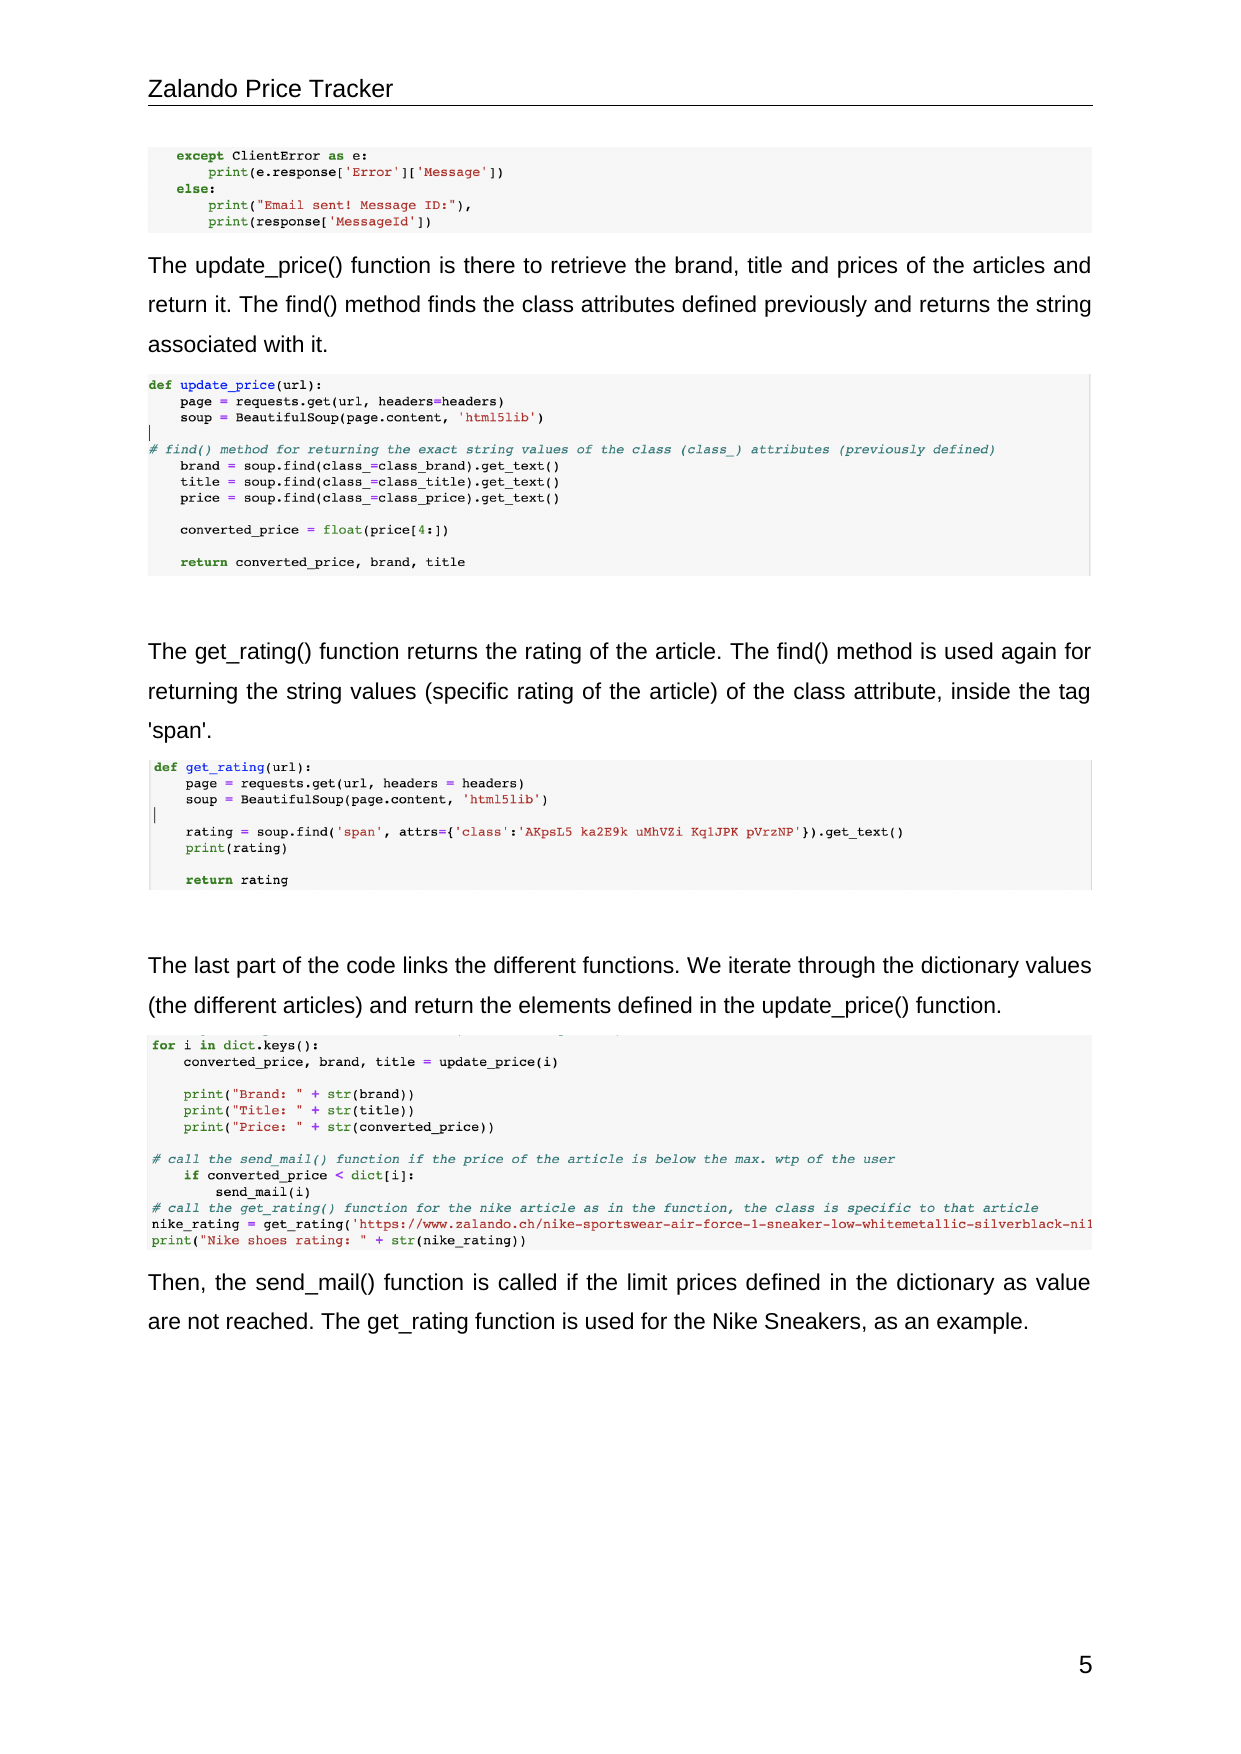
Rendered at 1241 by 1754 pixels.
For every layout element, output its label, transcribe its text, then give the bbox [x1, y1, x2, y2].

picture [147, 760, 1092, 890]
text The get_rating() function returns the rating of the article. The find() method is used again for returning the string values (specific rating of the article) of the class attribute, inside the tag 'span'. [148, 638, 1093, 743]
text The last part of the code links the different functions. We iterate through the dictionary values (the different articles) and return the elements defined in the update_price() function. [148, 952, 1093, 1018]
text Then, the send_mail() function is called if the limit prices defined in the dictionary as value are not reached. The get_rating function is used for the Nike Sneakers, as an example. [148, 1268, 1093, 1334]
picture [147, 147, 1092, 233]
text The update_price() function is there to retrieve the brand, title and prices of the articles and return it. The find() method finds the class attributes defined previously and returns the string associated with it. [148, 252, 1093, 357]
picture [147, 374, 1092, 576]
picture [147, 1035, 1092, 1250]
